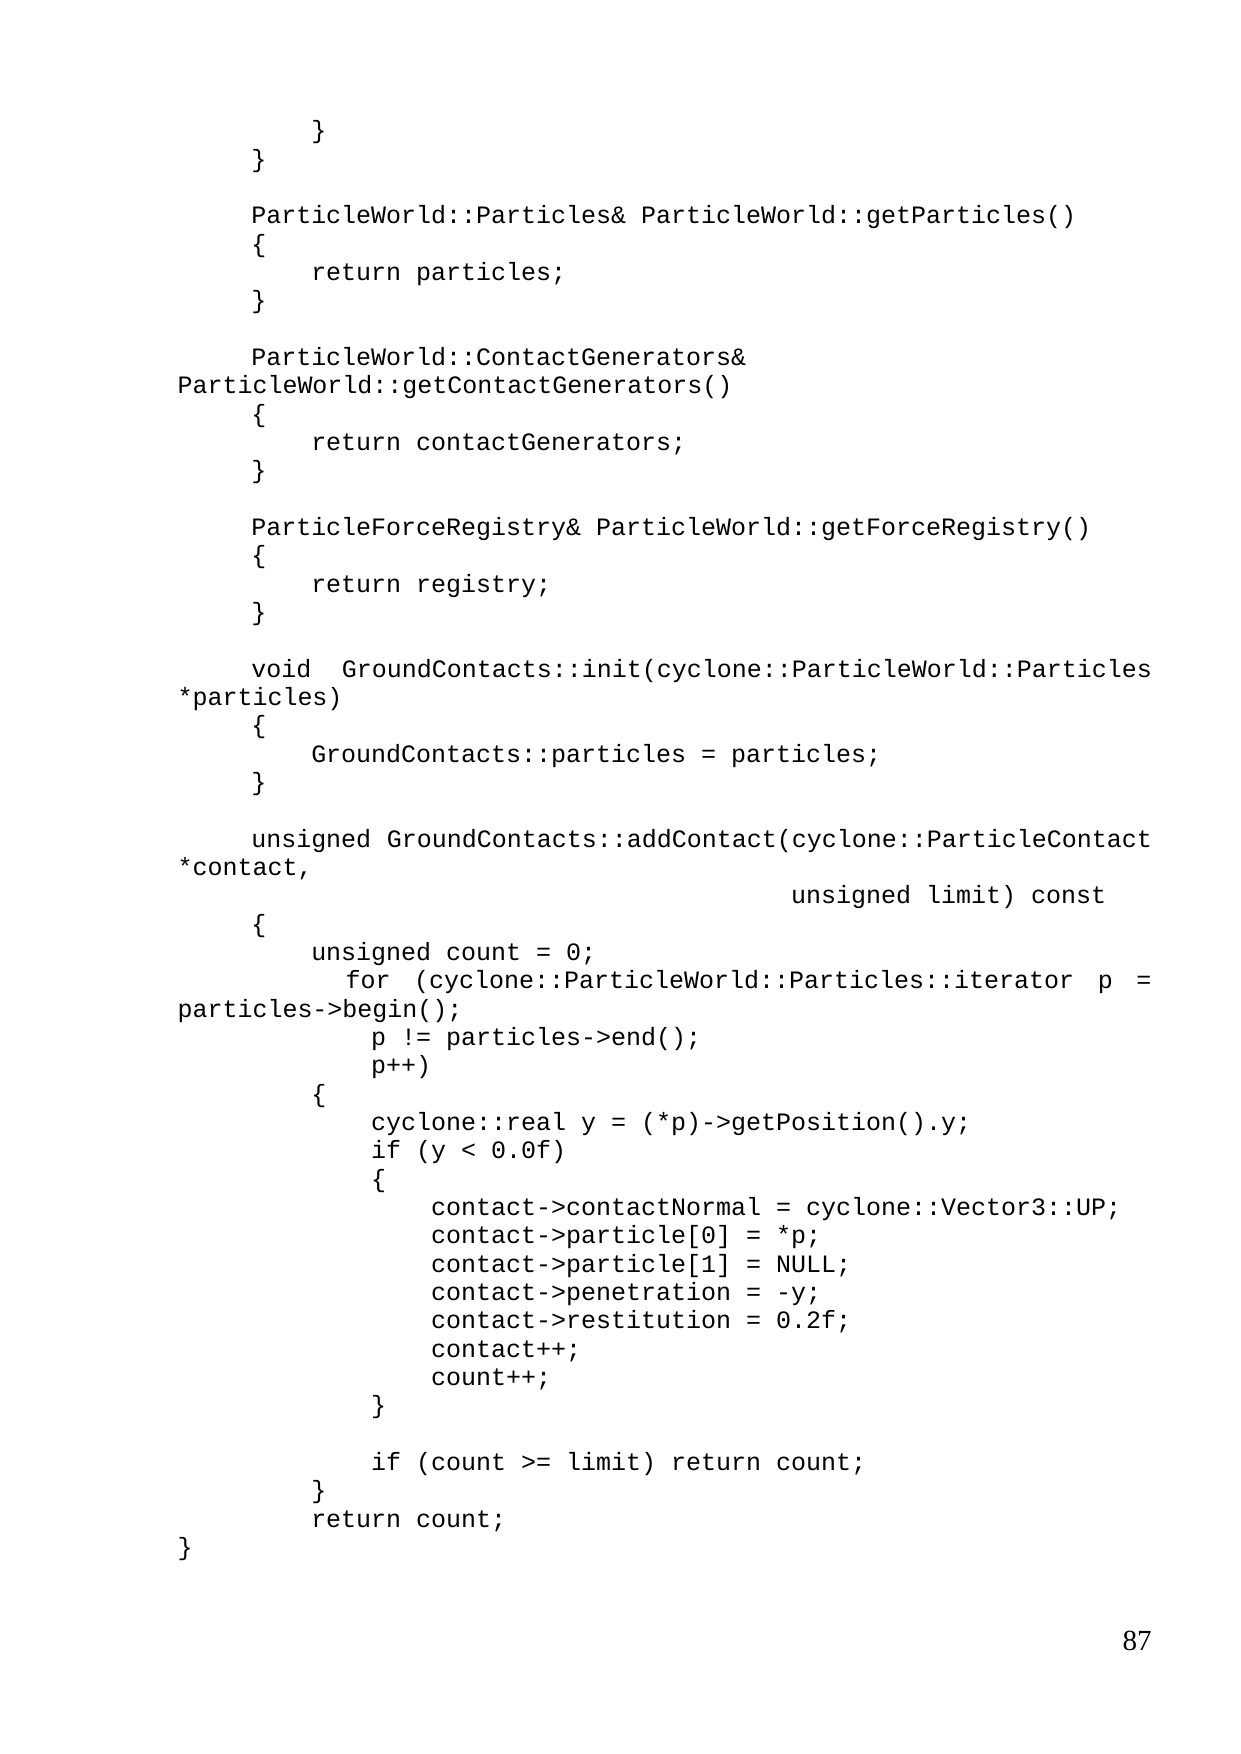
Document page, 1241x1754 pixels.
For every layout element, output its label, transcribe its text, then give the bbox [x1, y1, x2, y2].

text return contactGenerators; [177, 430, 1152, 458]
text unsigned count = 0; [177, 940, 1152, 968]
text { [177, 1166, 1152, 1195]
text { [177, 401, 1152, 430]
text return particles; [177, 260, 1152, 288]
text { [177, 543, 1152, 571]
text } [177, 118, 1152, 146]
text contact->restitution = 0.2f; [177, 1308, 1152, 1336]
text contact->particle[1] = NULL; [177, 1251, 1152, 1280]
text } [177, 600, 1152, 628]
text { [177, 713, 1152, 741]
text } [177, 288, 1152, 316]
text return registry; [177, 571, 1152, 600]
text GroundContacts::particles = particles; [177, 741, 1152, 770]
text { [177, 911, 1152, 940]
text ParticleWorld::Particles& ParticleWorld::getParticles() [177, 203, 1152, 231]
text cyclone::real y = (*p)->getPosition().y; [177, 1110, 1152, 1138]
text } [177, 1535, 1152, 1563]
text unsigned limit) const [177, 883, 1152, 911]
text contact++; [177, 1336, 1152, 1365]
text ParticleWorld::ContactGenerators& ParticleWorld::getContactGenerators() [177, 345, 1152, 401]
text unsigned GroundContacts::addContact(cyclone::ParticleContact *contact, [177, 826, 1152, 883]
text ParticleForceRegistry& ParticleWorld::getForceRegistry() [177, 515, 1152, 543]
text } [177, 1393, 1152, 1421]
text } [177, 1478, 1152, 1506]
text } [177, 770, 1152, 798]
text p++) [177, 1053, 1152, 1081]
text { [177, 1081, 1152, 1110]
text void GroundContacts::init(cyclone::ParticleWorld::Particles *particles) [177, 656, 1152, 713]
text return count; [177, 1506, 1152, 1535]
text contact->particle[0] = *p; [177, 1223, 1152, 1251]
text contact->penetration = -y; [177, 1280, 1152, 1308]
text for (cyclone::ParticleWorld::Particles::iterator p = particles->begin(); [177, 968, 1152, 1025]
text count++; [177, 1365, 1152, 1393]
text if (count >= limit) return count; [177, 1450, 1152, 1478]
text } [177, 458, 1152, 486]
text } [177, 146, 1152, 175]
text { [177, 231, 1152, 260]
text contact->contactNormal = cyclone::Vector3::UP; [177, 1195, 1152, 1223]
text p != particles->end(); [177, 1025, 1152, 1053]
text if (y < 0.0f) [177, 1138, 1152, 1166]
